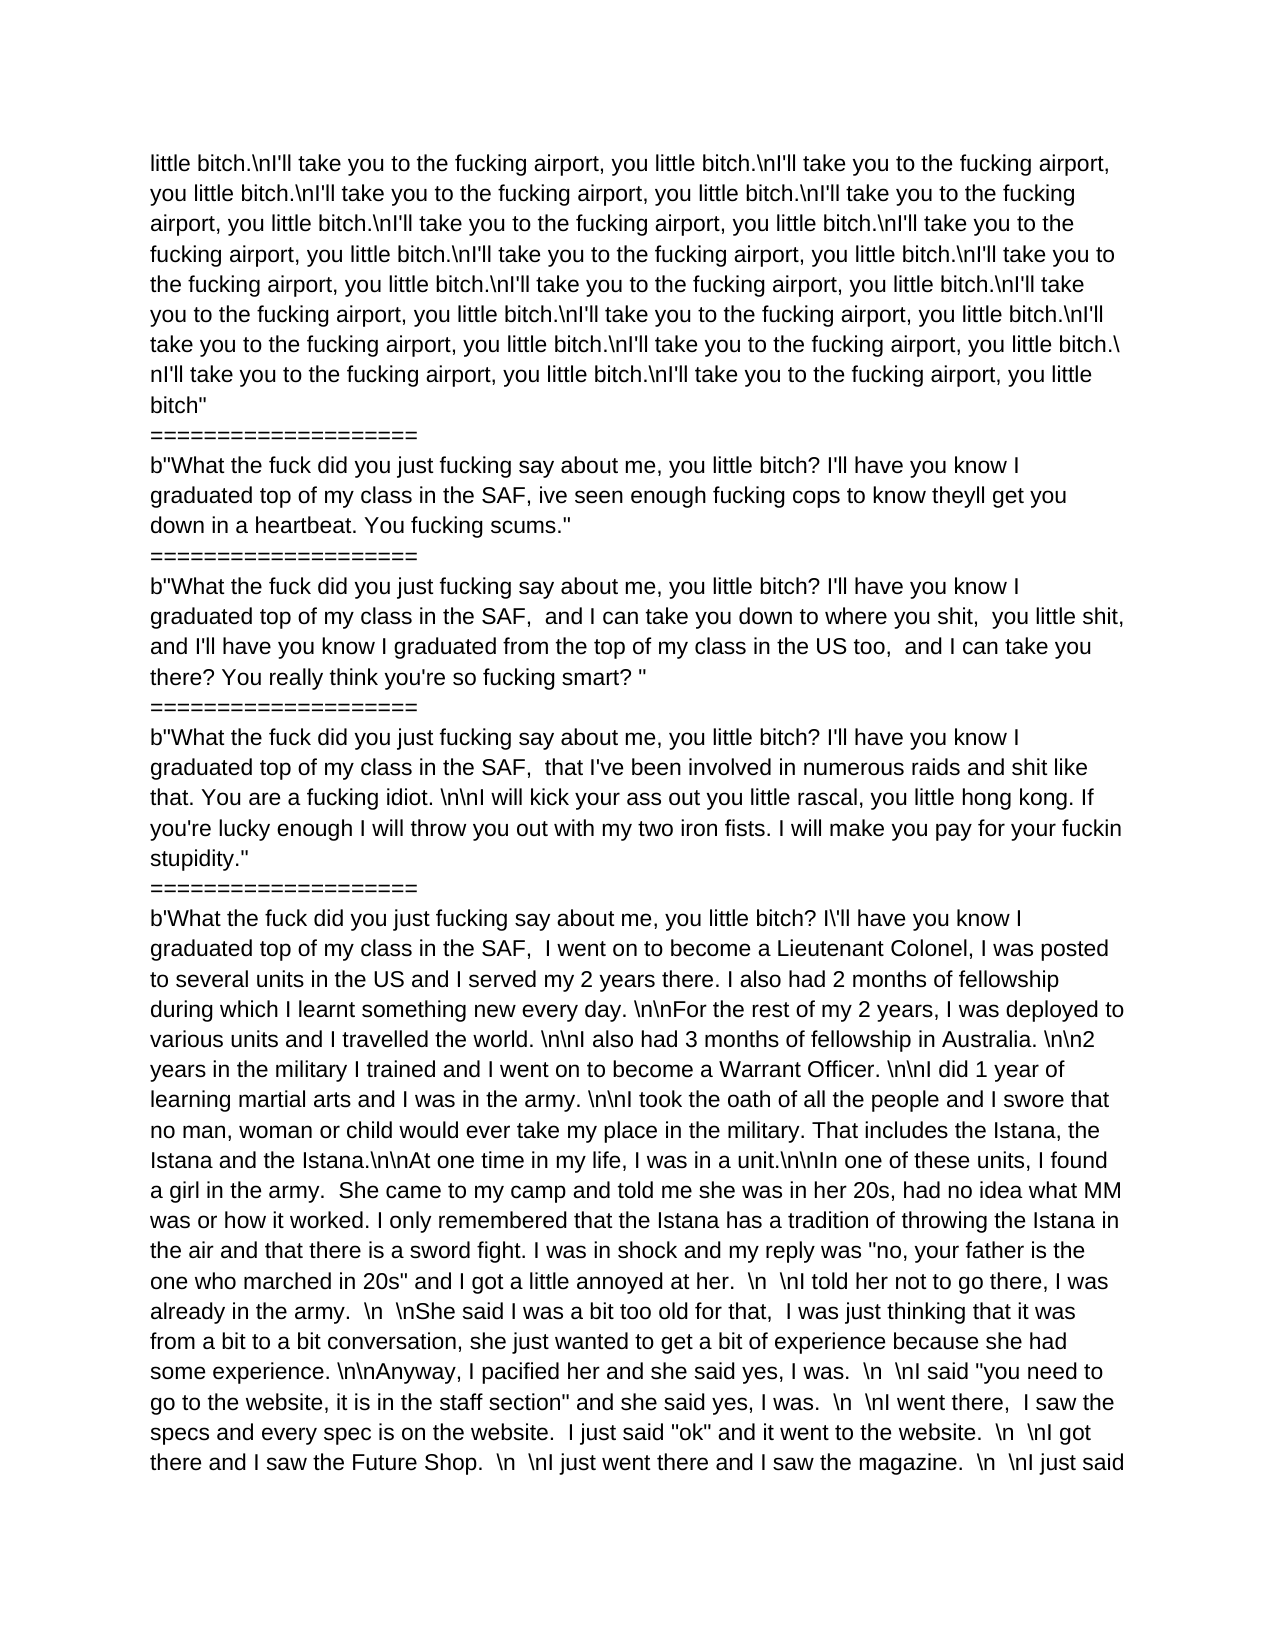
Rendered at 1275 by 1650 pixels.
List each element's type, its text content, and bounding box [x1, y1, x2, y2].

text b"What the fuck did you just fucking say about me, you little bitch? I'll have you know I graduated top of my class in the SAF, and I can take you down to where you shit, you little shit, and I'll have you know I graduated from the top of my class in the US too, and I can take you there? You really think you're so fucking smart? " [150, 573, 1125, 690]
text b"What the fuck did you just fucking say about me, you little bitch? I'll have you know I graduated top of my class in the SAF, ive seen enough fucking cops to know theyll get you down in a heartbeat. You fucking scums." [150, 452, 1125, 539]
text ==================== [150, 875, 1125, 901]
text ==================== [150, 694, 1125, 720]
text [150, 150, 1125, 418]
text ==================== [150, 543, 1125, 569]
text ==================== [150, 422, 1125, 448]
text b"What the fuck did you just fucking say about me, you little bitch? I'll have you know I graduated top of my class in the SAF, that I've been involved in numerous raids and shit like that. You are a fucking idiot. \n\nI will kick your ass out you little rascal, you little hong kong. If you're lucky enough I will throw you out with my two iron fists. I will make you pay for your fuckin stupidity." [150, 724, 1125, 871]
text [150, 905, 1125, 1475]
